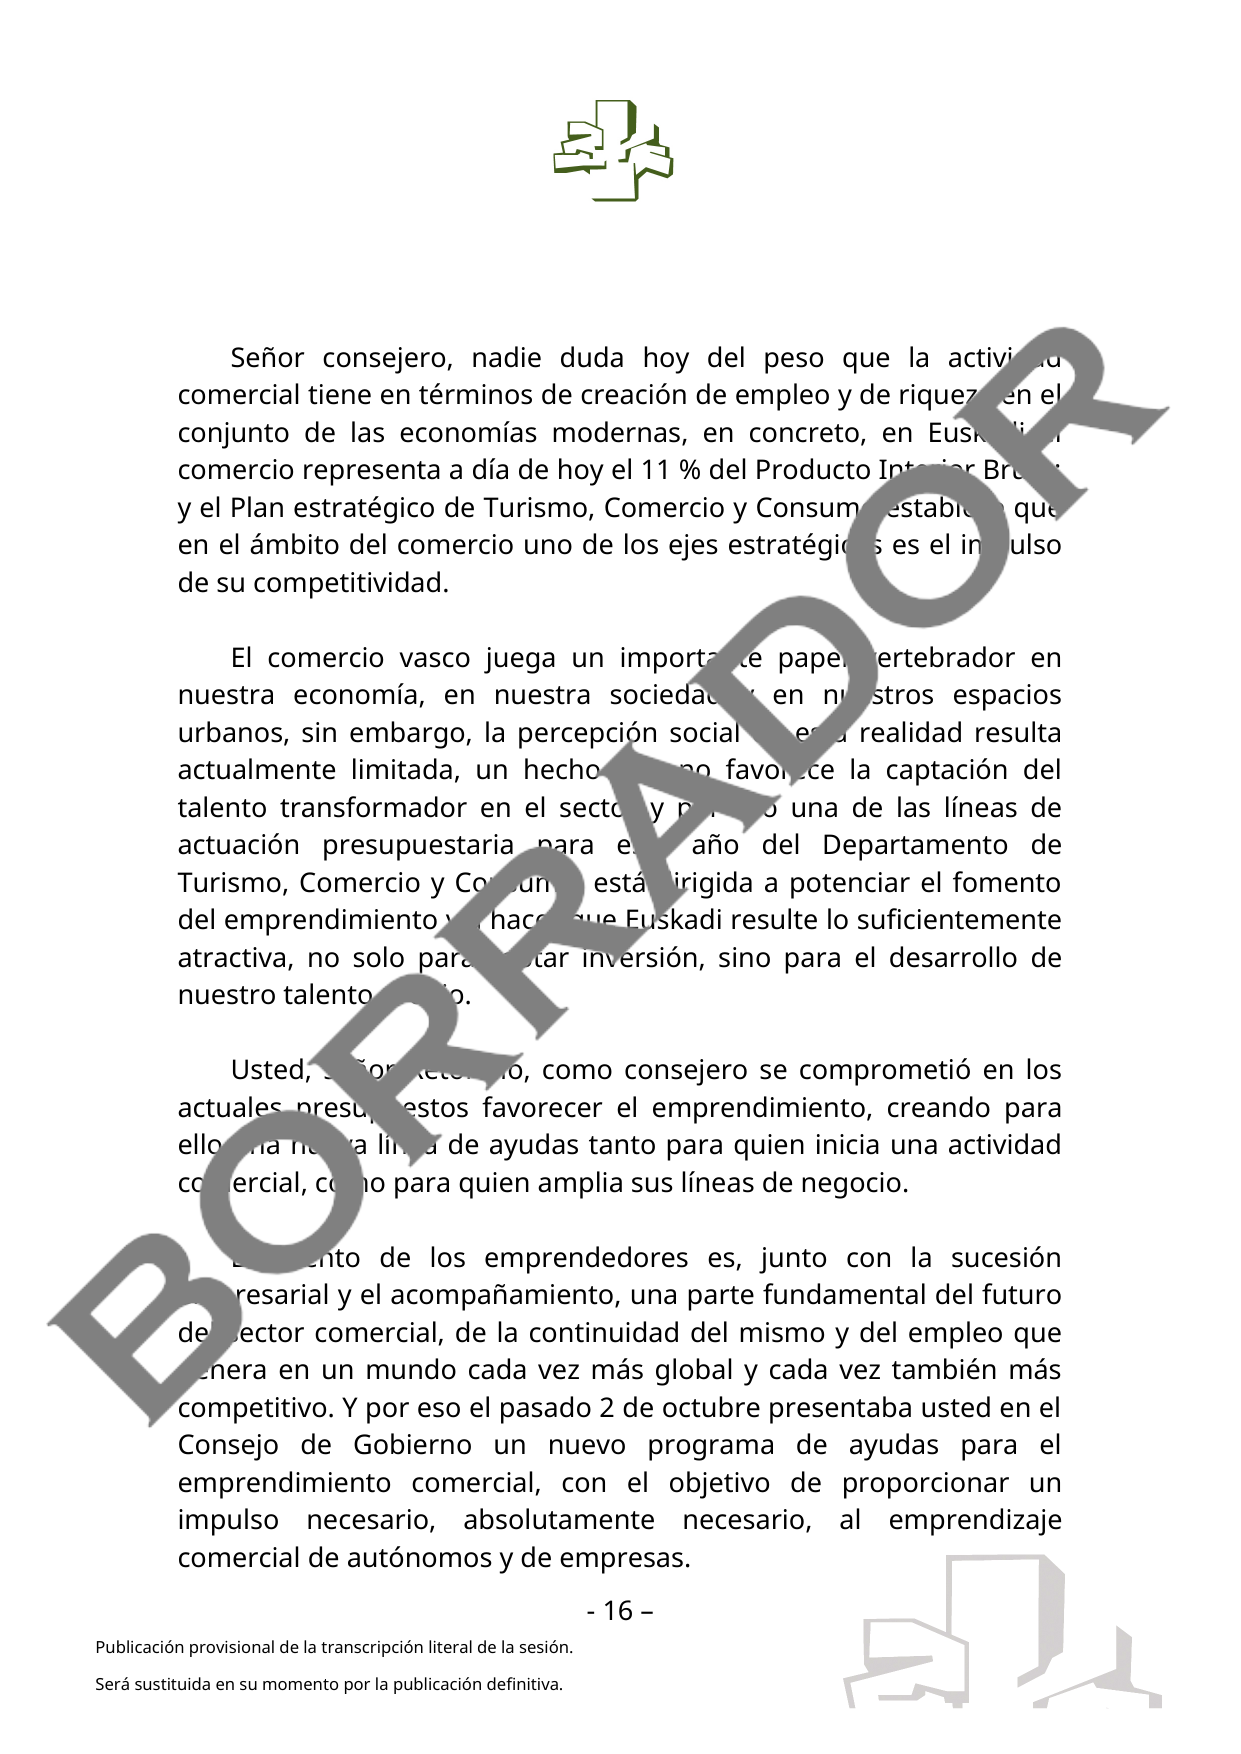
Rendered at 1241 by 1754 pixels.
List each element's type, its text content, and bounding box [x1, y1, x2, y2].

text El talento de los emprendedores es, junto con la sucesión empresarial y el acompañamiento, una parte fundamental del futuro del sector comercial, de la continuidad del mismo y del empleo que genera en un mundo cada vez más global y cada vez también más competitivo. Y por eso el pasado 2 de octubre presentaba usted en el Consejo de Gobierno un nuevo programa de ayudas para el emprendimiento comercial, con el objetivo de proporcionar un impulso necesario, absolutamente necesario, al emprendizaje comercial de autónomos y de empresas. [177, 1237, 1063, 1575]
text El comercio vasco juega un importante papel vertebrador en nuestra economía, en nuestra sociedad y en nuestros espacios urbanos, sin embargo, la percepción social de esta realidad resulta actualmente limitada, un hecho que no favorece la captación del talento transformador en el sector y por eso una de las líneas de actuación presupuestaria para este año del Departamento de Turismo, Comercio y Consumo, está dirigida a potenciar el fomento del emprendimiento y a hacer que Euskadi resulte lo suficientemente atractiva, no solo para captar inversión, sino para el desarrollo de nuestro talento propio. [177, 637, 1063, 1012]
picture [797, 1491, 1169, 1710]
text Usted, señor Retortillo, como consejero se comprometió en los actuales presupuestos favorecer el emprendimiento, creando para ello una nueva línea de ayudas tanto para quien inicia una actividad comercial, como para quien amplia sus líneas de negocio. [177, 1050, 1063, 1200]
text Señor consejero, nadie duda hoy del peso que la actividad comercial tiene en términos de creación de empleo y de riqueza en el conjunto de las economías modernas, en concreto, en Euskadi el comercio representa a día de hoy el 11 % del Producto Interior Bruto; y el Plan estratégico de Turismo, Comercio y Consumo establece que en el ámbito del comercio uno de los ejes estratégicos es el impulso de su competitividad. [177, 337, 1063, 600]
picture [524, 77, 702, 225]
